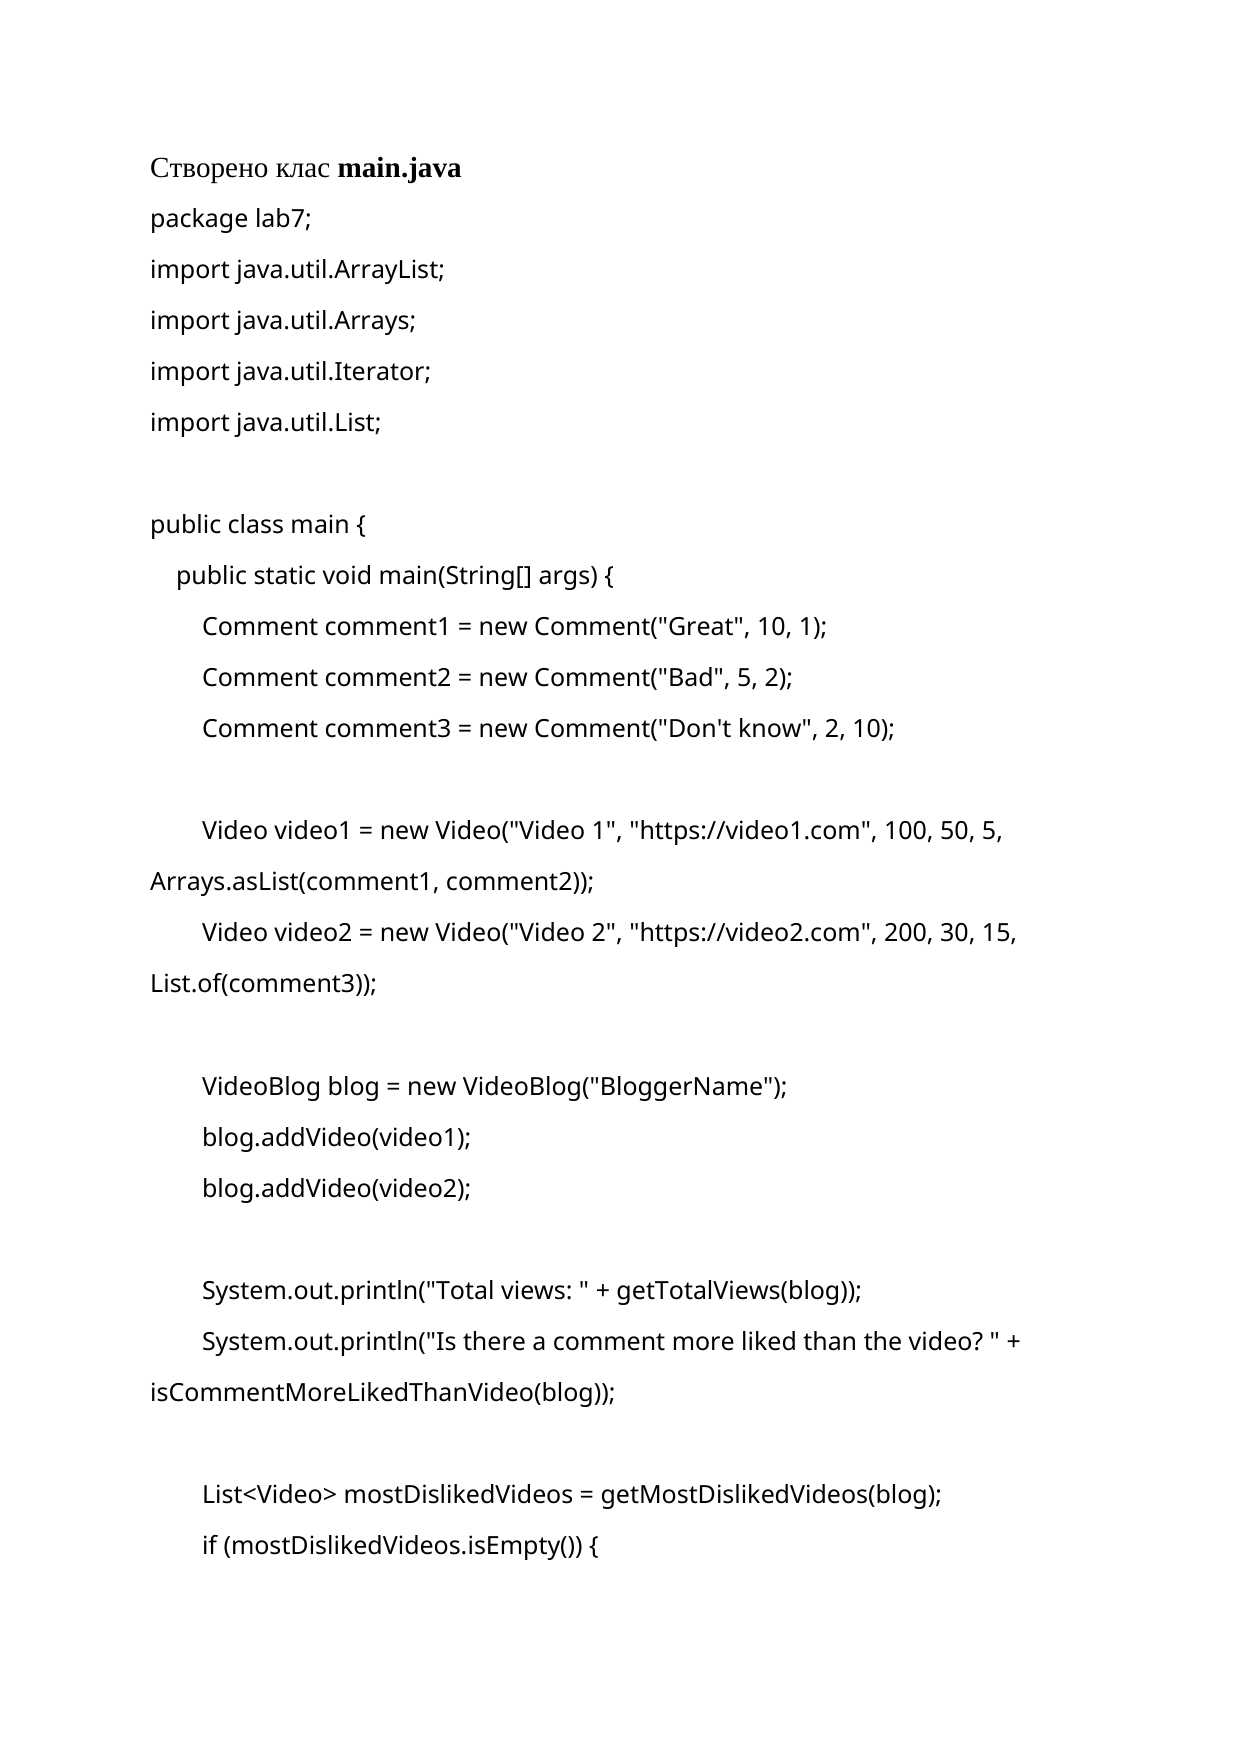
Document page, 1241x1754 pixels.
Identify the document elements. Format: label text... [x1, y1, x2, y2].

text blog.addVideo(video2); [150, 1170, 1090, 1204]
text Comment comment3 = new Comment("Don't know", 2, 10); [150, 711, 1090, 745]
text blog.addVideo(video1); [150, 1119, 1090, 1153]
text System.out.println("Total views: " + getTotalViews(blog)); [150, 1272, 1090, 1306]
text public class main { [150, 507, 1090, 541]
text import java.util.ArrayList; [150, 252, 1090, 286]
text Створено клас main.java package lab7; [150, 150, 1090, 234]
text import java.util.Arrays; [150, 303, 1090, 337]
text import java.util.List; [150, 405, 1090, 439]
text VideoBlog blog = new VideoBlog("BloggerName"); [150, 1068, 1090, 1102]
text List<Video> mostDislikedVideos = getMostDislikedVideos(blog); [150, 1477, 1090, 1511]
text System.out.println("Is there a comment more liked than the video? " + isCommentMoreLikedThanVideo(blog)); [150, 1323, 1090, 1408]
text Video video1 = new Video("Video 1", "https://video1.com", 100, 50, 5, Arrays.asList(comment1, comment2)); [150, 813, 1090, 898]
text import java.util.Iterator; [150, 354, 1090, 388]
text public static void main(String[] args) { [150, 558, 1090, 592]
text Comment comment1 = new Comment("Great", 10, 1); [150, 609, 1090, 643]
text Comment comment2 = new Comment("Bad", 5, 2); [150, 660, 1090, 694]
text if (mostDislikedVideos.isEmpty()) { [150, 1528, 1090, 1562]
text Video video2 = new Video("Video 2", "https://video2.com", 200, 30, 15, List.of(comment3)); [150, 915, 1090, 1000]
